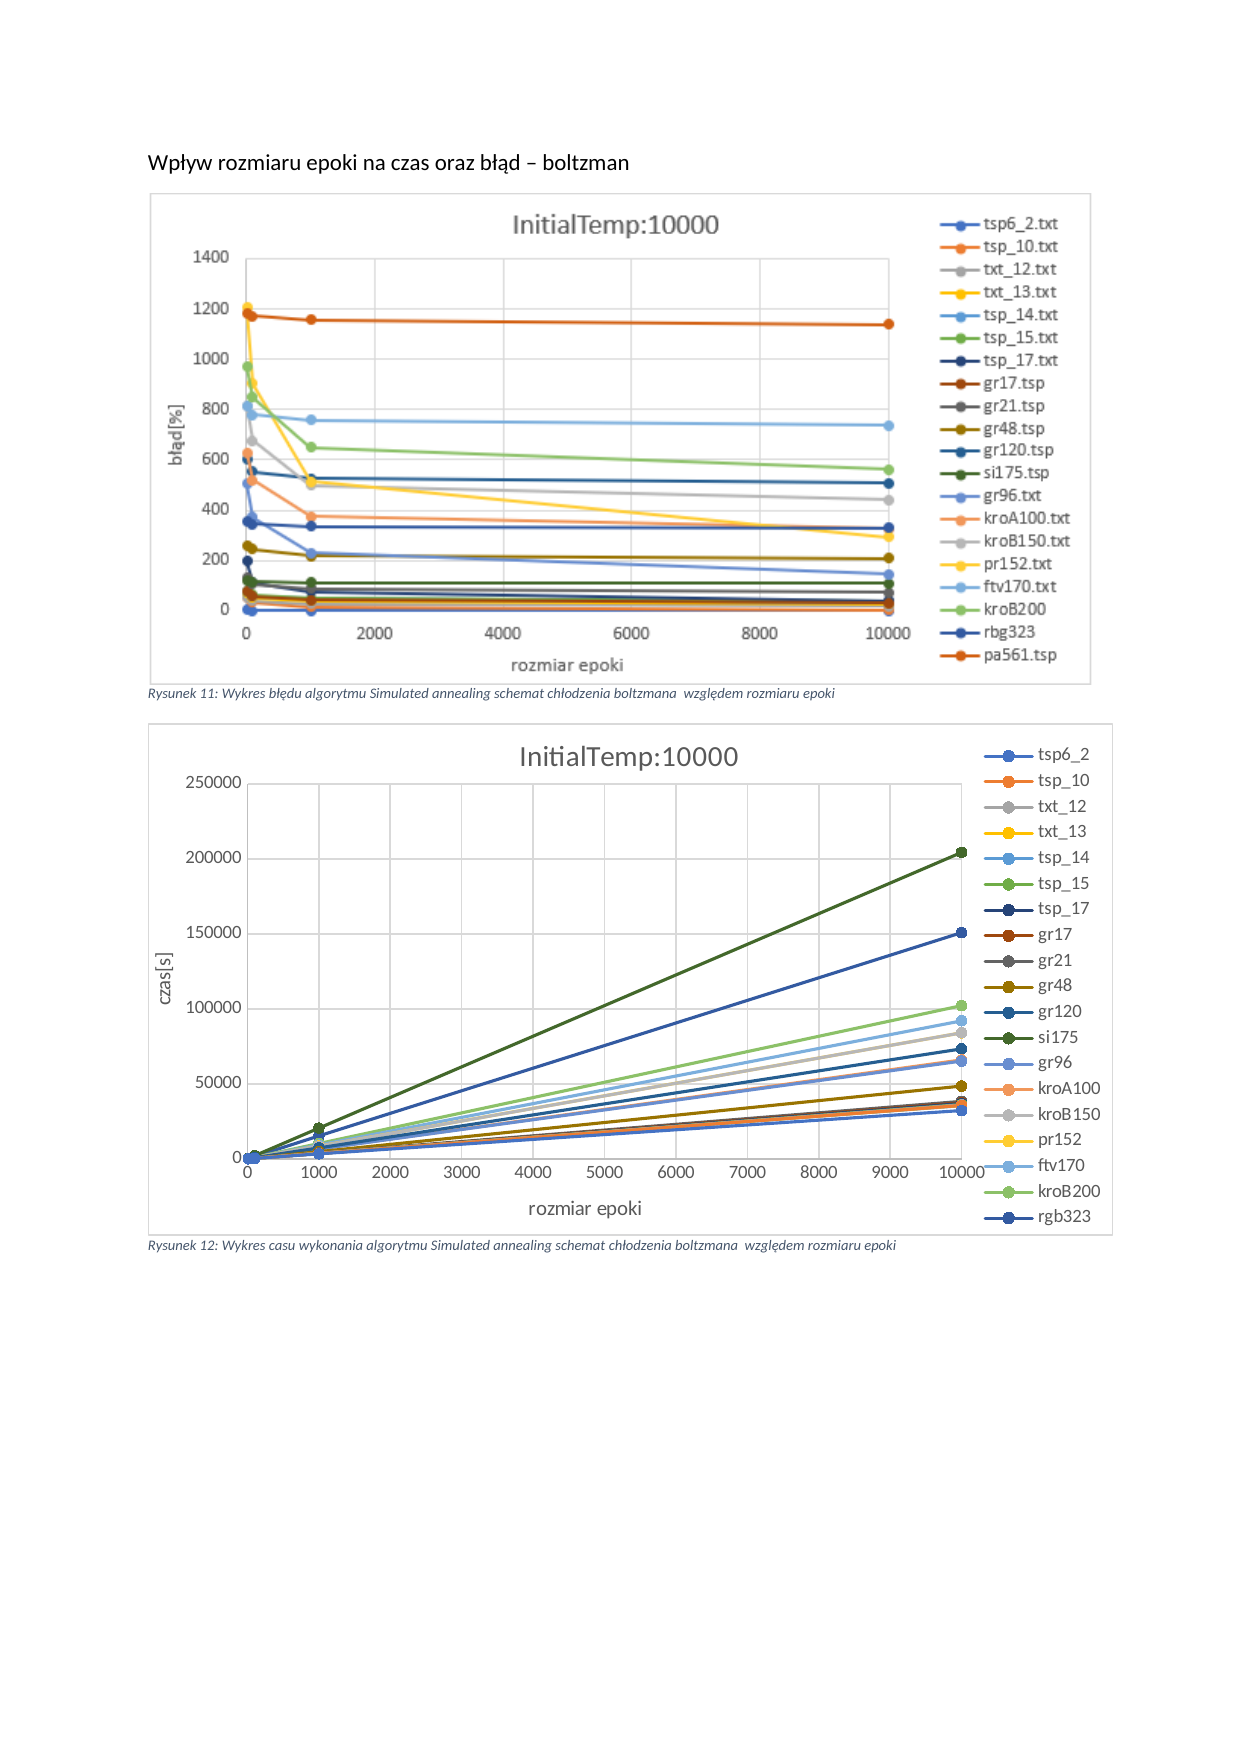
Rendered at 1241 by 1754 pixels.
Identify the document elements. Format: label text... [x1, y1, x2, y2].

text Wpływ rozmiaru epoki na czas oraz błąd – boltzman [148, 148, 1093, 176]
text Rysunek 12: Wykres casu wykonania algorytmu Simulated annealing schemat chłodzenia boltzmana względem rozmiaru epoki [148, 1236, 1093, 1253]
picture [147, 193, 1093, 685]
text Rysunek 11: Wykres błędu algorytmu Simulated annealing schemat chłodzenia boltzmana względem rozmiaru epoki [148, 685, 1093, 702]
